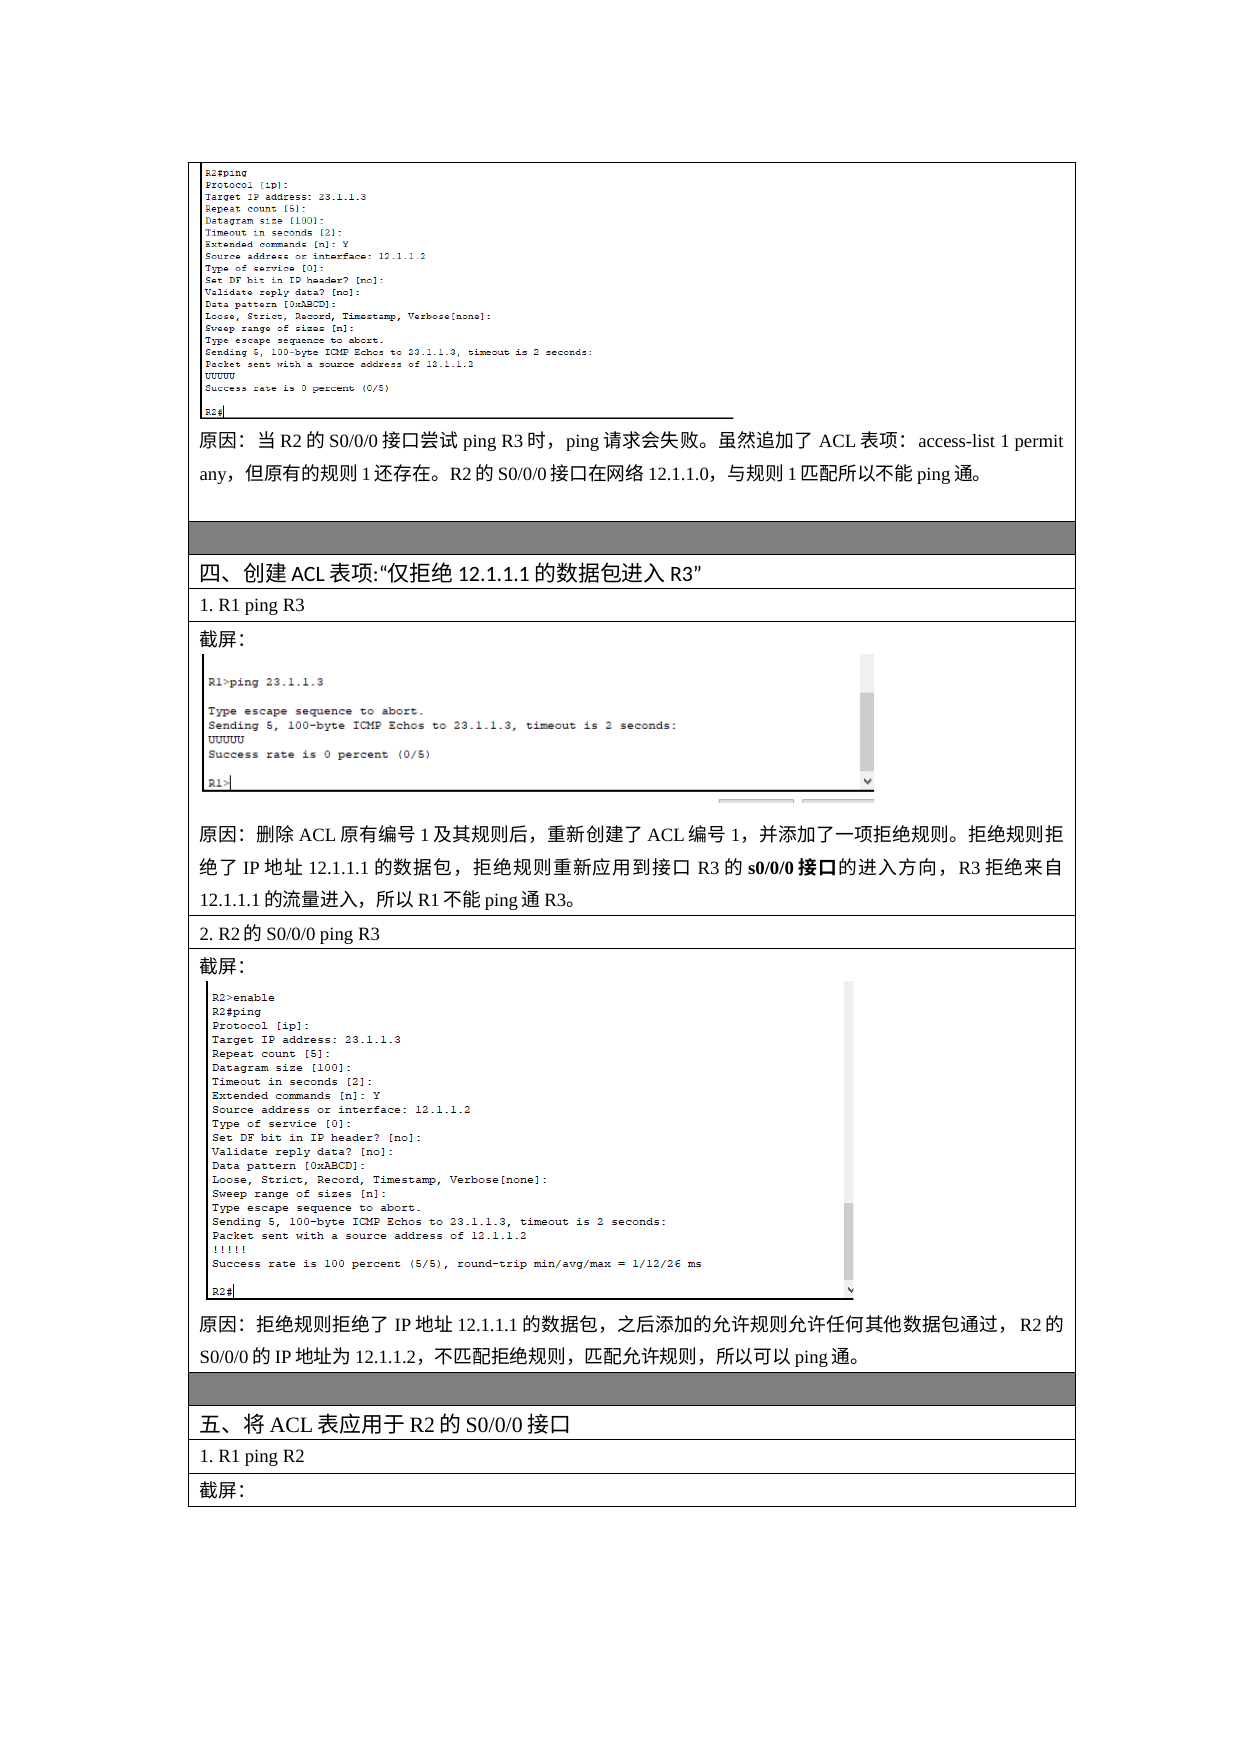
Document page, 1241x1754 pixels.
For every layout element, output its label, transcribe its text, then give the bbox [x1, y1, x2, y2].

table_cell 1. R1 ping R3 [189, 589, 1075, 621]
table_cell 2. R2的S0/0/0 ping R3 [189, 916, 1075, 948]
table_cell 截屏： 原因：删除ACL原有编号1及其规则后，重新创建了ACL编号1，并添加了一项拒绝规则。拒绝规则拒绝了IP地址12.1.1.1的数据包，拒绝规则重新应用到接口R3的s0/0/0接口的进入方向，R3拒绝来自12.1.1.1的流量进入，所以R1不能ping通R3。 [189, 622, 1075, 915]
table_cell 五、将ACL表应用于R2的S0/0/0接口 [189, 1406, 1075, 1439]
table_cell [189, 1373, 1075, 1405]
picture [199, 654, 875, 803]
table_cell 四、创建ACL表项:“仅拒绝12.1.1.1的数据包进入R3” [189, 555, 1075, 588]
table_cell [189, 163, 1075, 521]
picture [199, 981, 854, 1307]
table_cell 1. R1 ping R2 [189, 1440, 1075, 1472]
table_cell [189, 522, 1075, 554]
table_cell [189, 1474, 1075, 1506]
table_cell 截屏： 原因：拒绝规则拒绝了IP地址12.1.1.1的数据包，之后添加的允许规则允许任何其他数据包通过，R2的S0/0/0的IP地址为12.1.1.2，不匹配拒绝规则，匹配允许规则，所以可以ping通。 [189, 949, 1075, 1372]
picture [199, 163, 734, 423]
